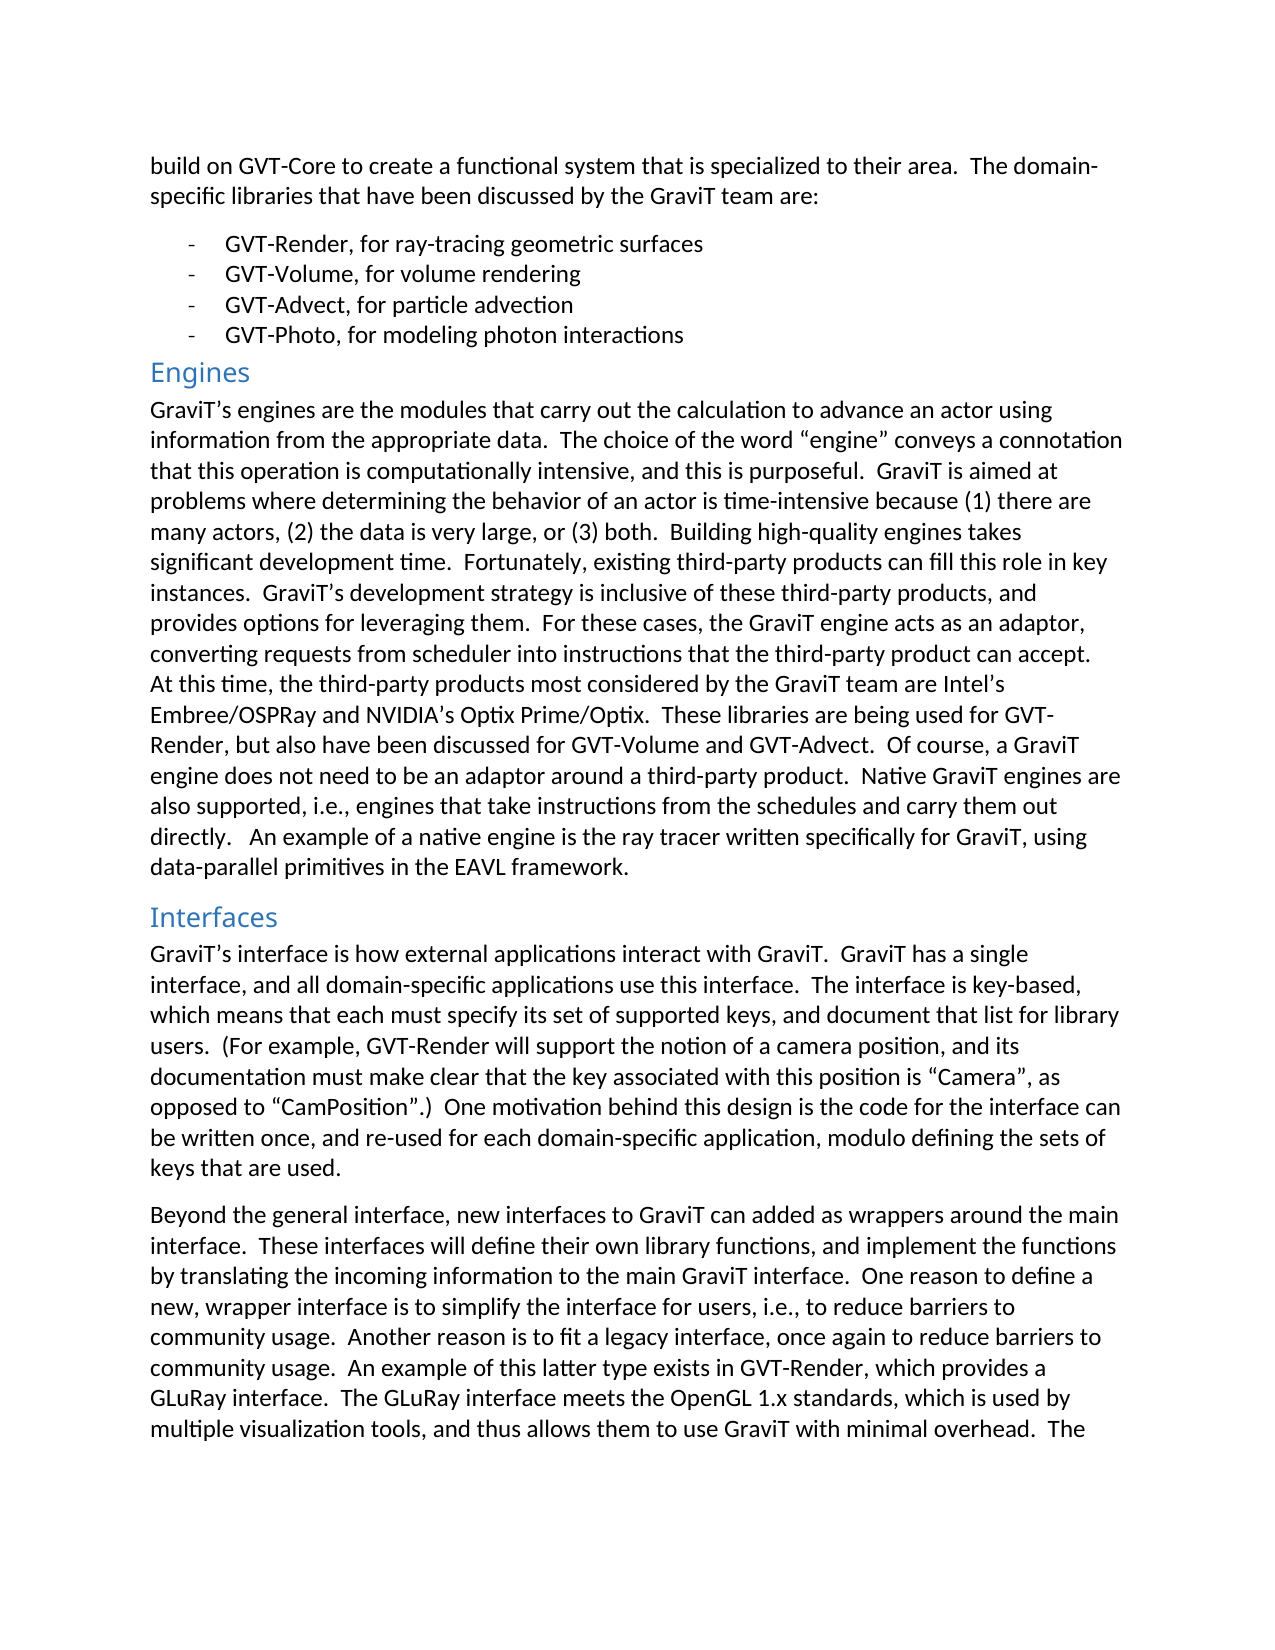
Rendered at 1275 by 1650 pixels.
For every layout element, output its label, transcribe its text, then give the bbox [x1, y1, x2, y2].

list GVT-Render, for ray-tracing geometric surfaces [187, 228, 1125, 258]
text GraviT’s engines are the modules that carry out the calculation to advance an actor using information from the appropriate data. The choice of the word “engine” conveys a connotation that this operation is computationally intensive, and this is purposeful. GraviT is aimed at problems where determining the behavior of an actor is time-intensive because (1) there are many actors, (2) the data is very large, or (3) both. Building high-quality engines takes significant development time. Fortunately, existing third-party products can fill this role in key instances. GraviT’s development strategy is inclusive of these third-party products, and provides options for leveraging them. For these cases, the GraviT engine acts as an adaptor, converting requests from scheduler into instructions that the third-party product can accept. At this time, the third-party products most considered by the GraviT team are Intel’s Embree/OSPRay and NVIDIA’s Optix Prime/Optix. These libraries are being used for GVT-Render, but also have been discussed for GVT-Volume and GVT-Advect. Of course, a GraviT engine does not need to be an adaptor around a third-party product. Native GraviT engines are also supported, i.e., engines that take instructions from the schedules and carry them out directly. An example of a native engine is the ray tracer written specifically for GraviT, using data-parallel primitives in the EAVL framework. [150, 394, 1125, 882]
text GraviT’s interface is how external applications interact with GraviT. GraviT has a single interface, and all domain-specific applications use this interface. The interface is key-based, which means that each must specify its set of supported keys, and document that list for library users. (For example, GVT-Render will support the notion of a camera position, and its documentation must make clear that the key associated with this position is “Camera”, as opposed to “CamPosition”.) One motivation behind this design is the code for the interface can be written once, and re-used for each domain-specific application, modulo defining the sets of keys that are used. [150, 938, 1125, 1183]
list GVT-Volume, for volume rendering [187, 258, 1125, 289]
subtitle Interfaces [150, 899, 1125, 936]
list GVT-Photo, for modeling photon interactions [187, 319, 1125, 350]
subtitle Engines [150, 354, 1125, 391]
list GVT-Advect, for particle advection [187, 289, 1125, 319]
